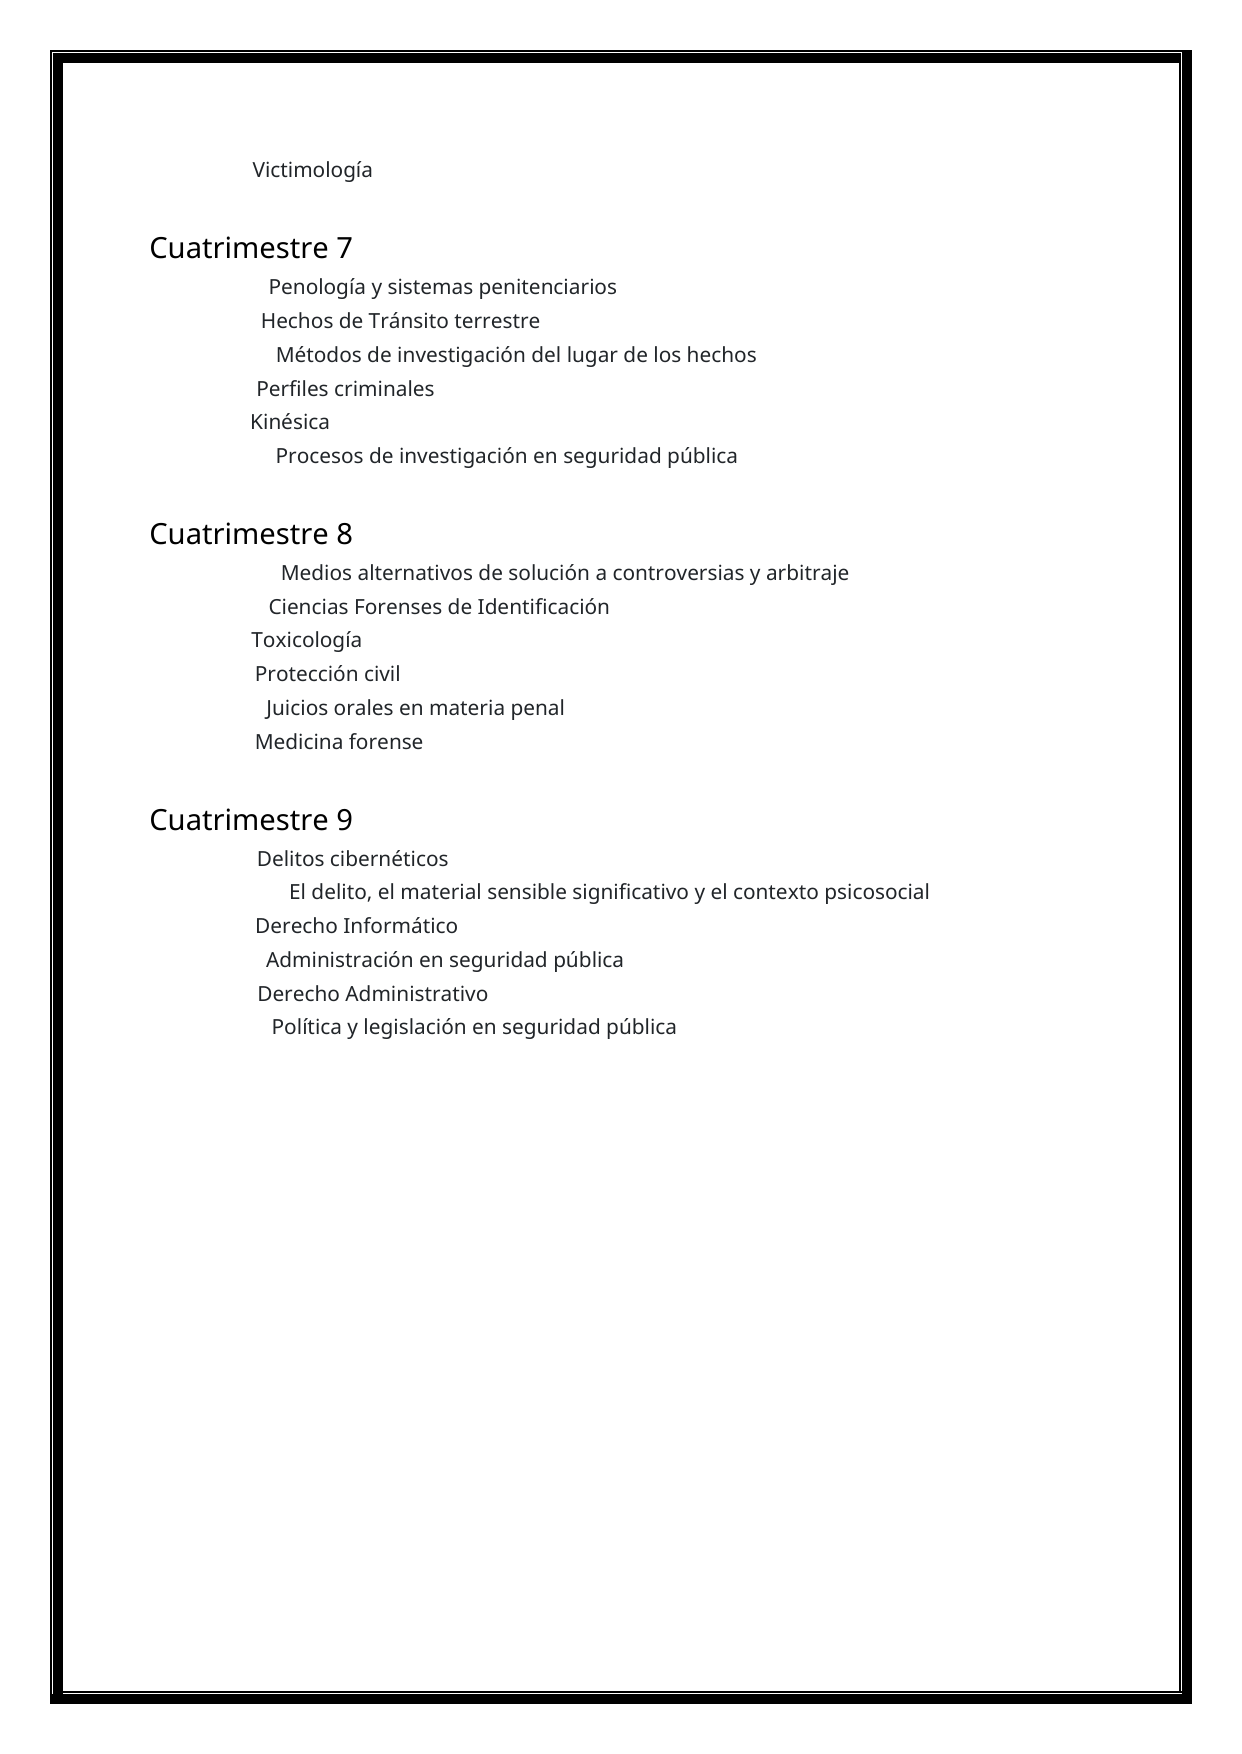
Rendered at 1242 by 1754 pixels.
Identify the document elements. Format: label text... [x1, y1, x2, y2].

text El delito, el material sensible significativo y el contexto psicosocial [151, 877, 1090, 906]
text Hechos de Tránsito terrestre [151, 306, 1090, 334]
text Kinésica [151, 407, 1090, 436]
text Derecho Administrativo [151, 979, 1090, 1007]
text Administración en seguridad pública [151, 945, 1090, 973]
text Procesos de investigación en seguridad pública [151, 441, 1090, 469]
text Juicios orales en materia penal [151, 693, 1090, 721]
text Cuatrimestre 8 [149, 513, 1089, 553]
text Delitos cibernéticos [151, 844, 1090, 872]
text Protección civil [151, 659, 1090, 688]
text Victimología [151, 156, 1090, 184]
text Política y legislación en seguridad pública [151, 1012, 1090, 1041]
text Derecho Informático [151, 911, 1090, 939]
text Cuatrimestre 9 [149, 799, 1089, 838]
text Medios alternativos de solución a controversias y arbitraje [151, 558, 1090, 586]
text Penología y sistemas penitenciarios [151, 272, 1090, 301]
text Ciencias Forenses de Identificación [151, 592, 1090, 620]
text Perfiles criminales [151, 374, 1090, 402]
text Toxicología [151, 626, 1090, 654]
text Cuatrimestre 7 [149, 228, 1089, 267]
text Medicina forense [151, 727, 1090, 755]
text Métodos de investigación del lugar de los hechos [151, 340, 1090, 368]
